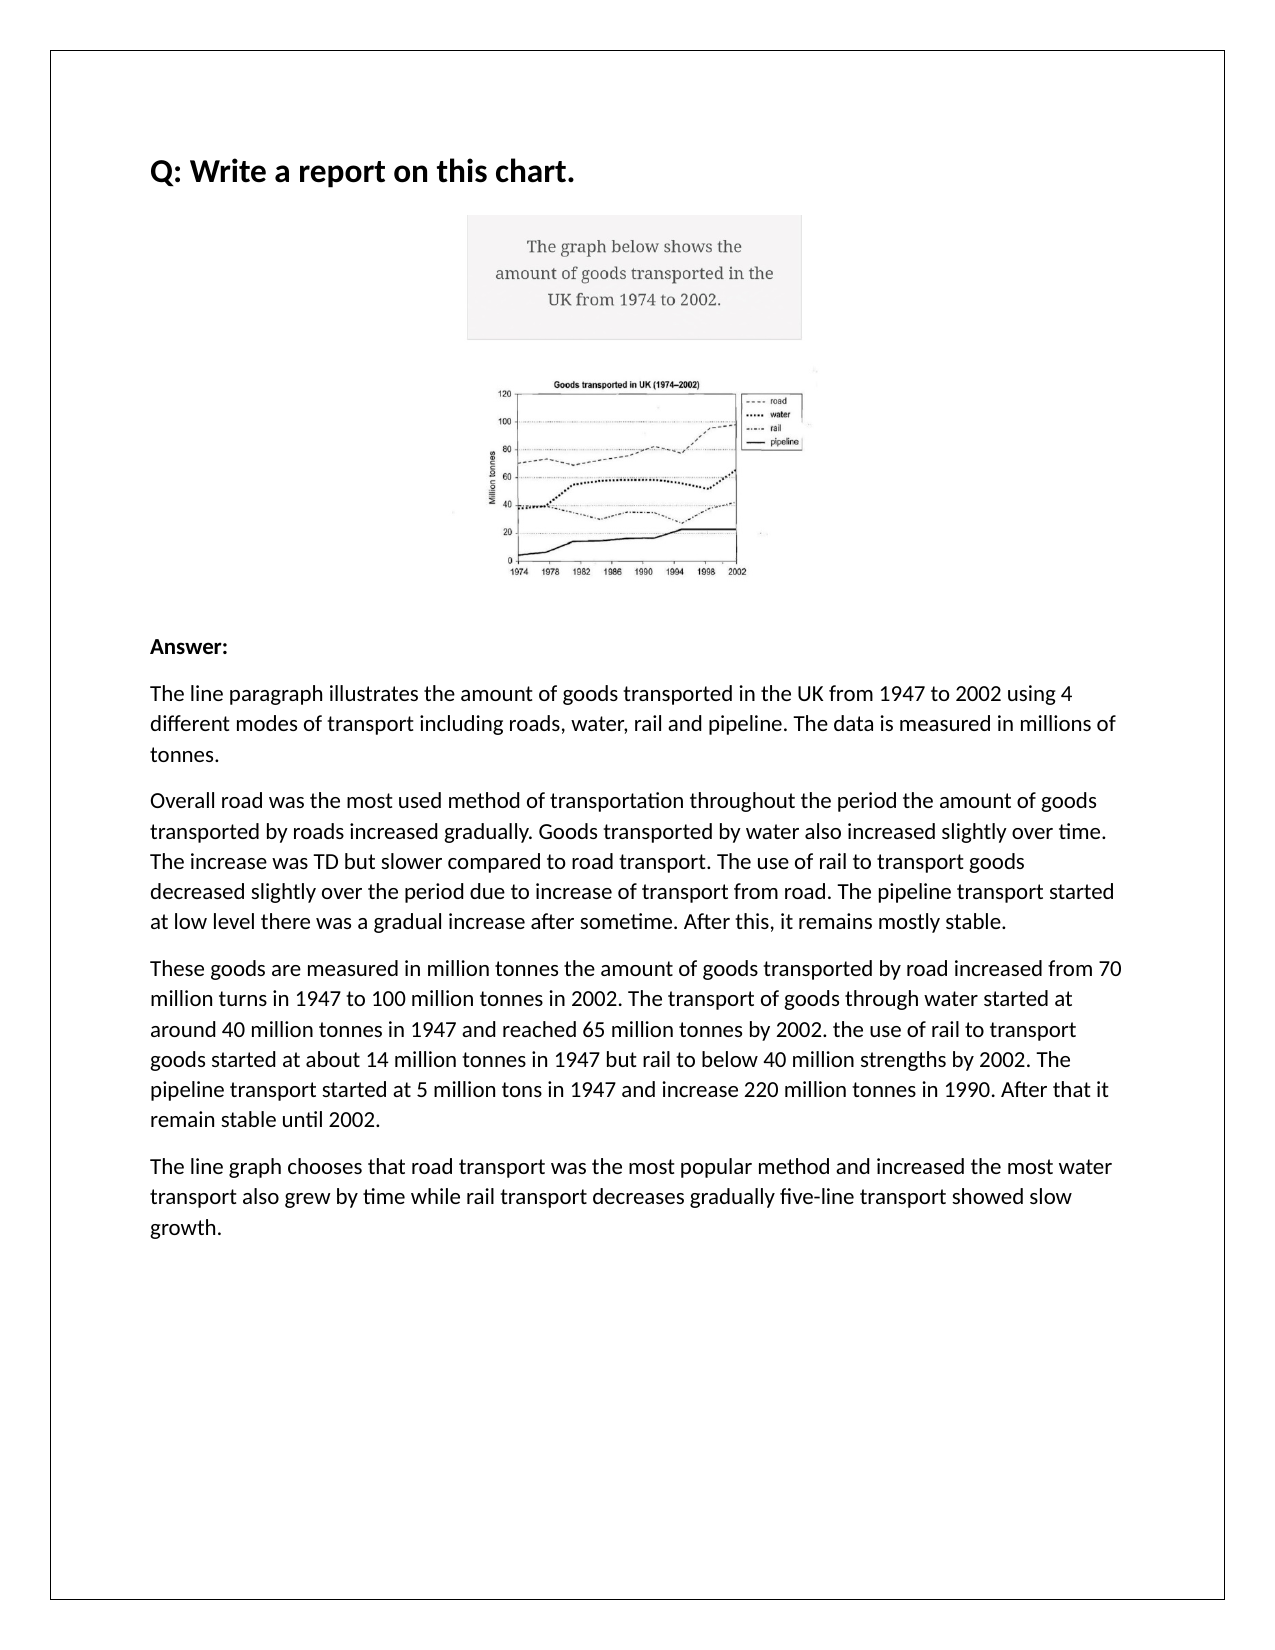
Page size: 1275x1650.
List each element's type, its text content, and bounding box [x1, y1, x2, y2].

picture [431, 215, 835, 594]
text The line paragraph illustrates the amount of goods transported in the UK from 1947 to 2002 using 4 different modes of transport including roads, water, rail and pipeline. The data is measured in millions of tonnes. [150, 679, 1125, 768]
text The line graph chooses that road transport was the most popular method and increased the most water transport also grew by time while rail transport decreases gradually five-line transport showed slow growth. [150, 1152, 1125, 1241]
text Q: Write a report on this chart. [150, 150, 1125, 191]
text Answer: [150, 632, 1125, 661]
text Overall road was the most used method of transportation throughout the period the amount of goods transported by roads increased gradually. Goods transported by water also increased slightly over time. The increase was TD but slower compared to road transport. The use of rail to transport goods decreased slightly over the period due to increase of transport from road. The pipeline transport started at low level there was a gradual increase after sometime. After this, it remains mostly stable. [150, 787, 1125, 936]
text These goods are measured in million tonnes the amount of goods transported by road increased from 70 million turns in 1947 to 100 million tonnes in 2002. The transport of goods through water started at around 40 million tonnes in 1947 and reached 65 million tonnes by 2002. the use of rail to transport goods started at about 14 million tonnes in 1947 but rail to below 40 million strengths by 2002. The pipeline transport started at 5 million tons in 1947 and increase 220 million tonnes in 1990. After that it remain stable until 2002. [150, 954, 1125, 1133]
